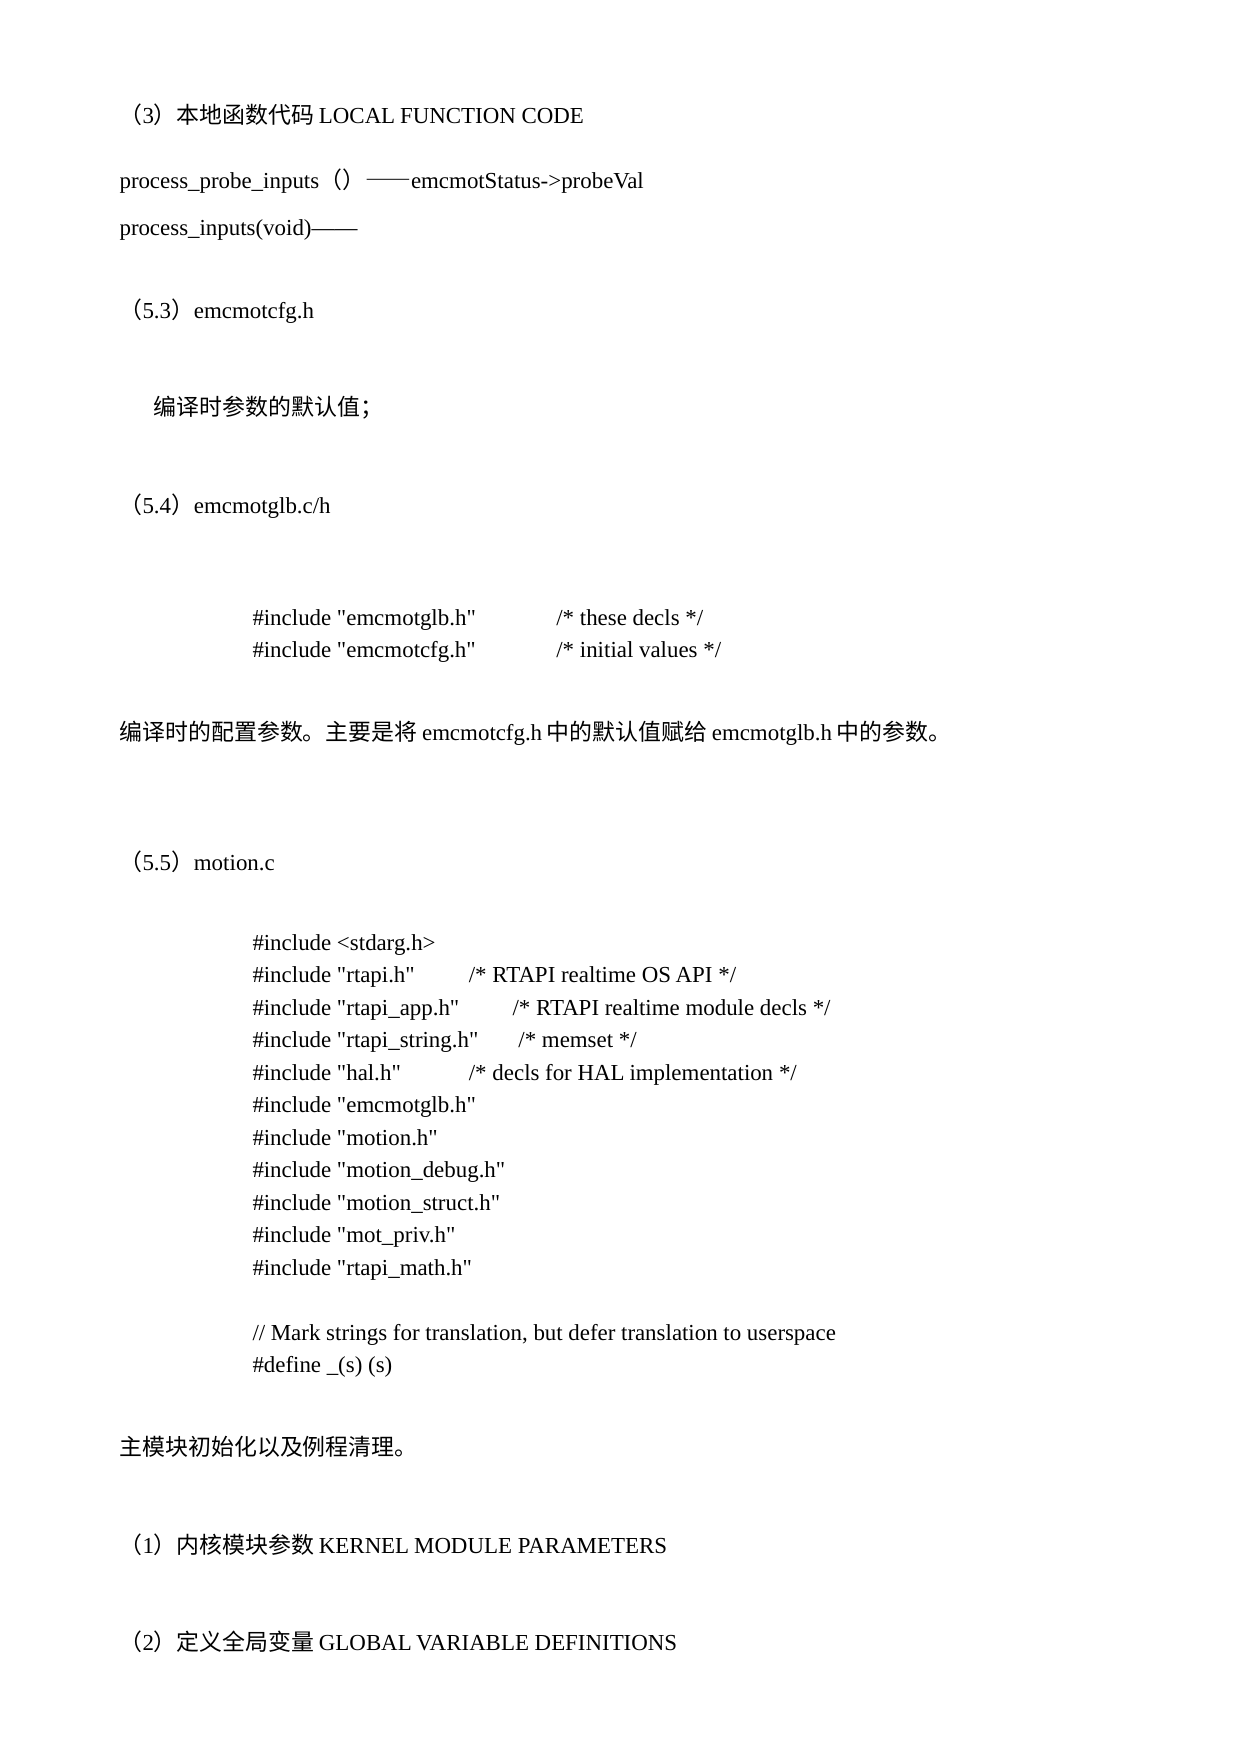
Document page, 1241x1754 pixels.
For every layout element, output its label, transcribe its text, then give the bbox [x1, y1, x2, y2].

text （5.3）emcmotcfg.h [75, 276, 1165, 341]
text （1）内核模块参数KERNEL MODULE PARAMETERS [75, 1511, 1165, 1576]
text 主模块初始化以及例程清理。 [75, 1413, 1165, 1478]
text process_inputs(void)—— [75, 211, 1165, 243]
text #define _(s) (s) [75, 1348, 1165, 1381]
text #include "rtapi_math.h" [75, 1251, 1165, 1283]
text #include "motion_struct.h" [75, 1186, 1165, 1218]
text （5.4）emcmotglb.c/h [75, 471, 1165, 536]
text 编译时参数的默认值； [75, 373, 1165, 438]
text #include "motion_debug.h" [75, 1153, 1165, 1186]
text （2）定义全局变量GLOBAL VARIABLE DEFINITIONS [75, 1608, 1165, 1673]
text #include "emcmotglb.h" /* these decls */ [75, 601, 1165, 633]
text #include <stdarg.h> [75, 926, 1165, 958]
text #include "emcmotcfg.h" /* initial values */ [75, 633, 1165, 666]
text #include "motion.h" [75, 1121, 1165, 1153]
text #include "rtapi_app.h" /* RTAPI realtime module decls */ [75, 991, 1165, 1023]
text #include "emcmotglb.h" [75, 1088, 1165, 1121]
text #include "hal.h" /* decls for HAL implementation */ [75, 1056, 1165, 1088]
text #include "rtapi.h" /* RTAPI realtime OS API */ [75, 958, 1165, 991]
text #include "rtapi_string.h" /* memset */ [75, 1023, 1165, 1056]
text #include "mot_priv.h" [75, 1218, 1165, 1251]
text （3）本地函数代码LOCAL FUNCTION CODE [75, 81, 1165, 146]
text // Mark strings for translation, but defer translation to userspace [75, 1316, 1165, 1348]
text （5.5）motion.c [75, 828, 1165, 893]
text process_probe_inputs（）——emcmotStatus->probeVal [75, 146, 1165, 211]
text 编译时的配置参数。主要是将emcmotcfg.h中的默认值赋给emcmotglb.h中的参数。 [75, 698, 1165, 763]
